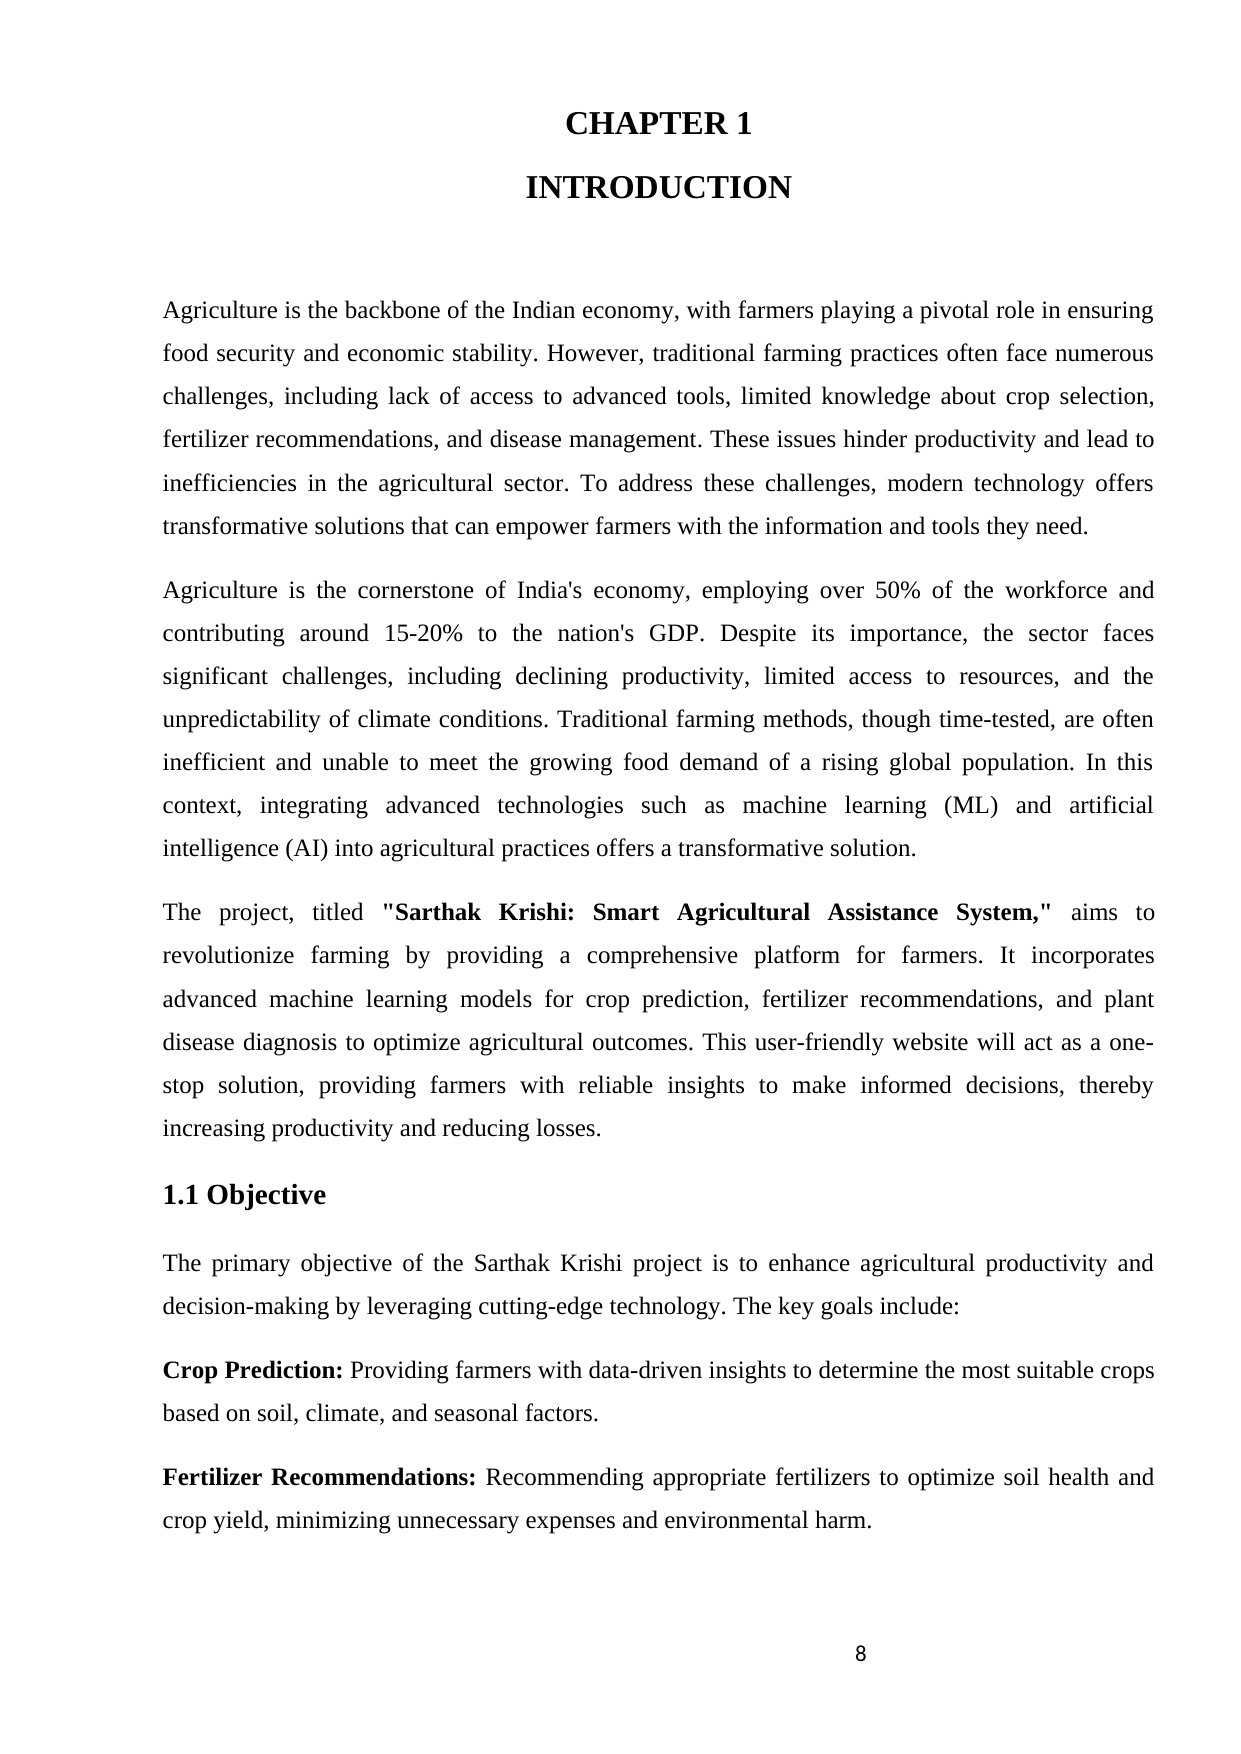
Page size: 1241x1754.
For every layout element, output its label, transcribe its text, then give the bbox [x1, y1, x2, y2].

text Agriculture is the cornerstone of India's economy, employing over 50% of the workforce and contributing around 15-20% to the nation's GDP. Despite its importance, the sector faces significant challenges, including declining productivity, limited access to resources, and the unpredictability of climate conditions. Traditional farming methods, though time-tested, are often inefficient and unable to meet the growing food demand of a rising global population. In this context, integrating advanced technologies such as machine learning (ML) and artificial intelligence (AI) into agricultural practices offers a transformative solution. [162, 575, 1155, 862]
text CHAPTER 1 [162, 103, 1155, 141]
text INTRODUCTION [162, 167, 1155, 205]
text 1.1 Objective [162, 1177, 1155, 1211]
text The primary objective of the Sarthak Krishi project is to enhance agricultural productivity and decision-making by leveraging cutting-edge technology. The key goals include: [162, 1248, 1155, 1320]
text The project, titled "Sarthak Krishi: Smart Agricultural Assistance System," aims to revolutionize farming by providing a comprehensive platform for farmers. It incorporates advanced machine learning models for crop prediction, fertilizer recommendations, and plant disease diagnosis to optimize agricultural outcomes. This user-friendly website will act as a one-stop solution, providing farmers with reliable insights to make informed decisions, thereby increasing productivity and reducing losses. [162, 897, 1155, 1142]
text Agriculture is the backbone of the Indian economy, with farmers playing a pivotal role in ensuring food security and economic stability. However, traditional farming practices often face numerous challenges, including lack of access to advanced tools, limited knowledge about crop selection, fertilizer recommendations, and disease management. These issues hinder productivity and lead to inefficiencies in the agricultural sector. To address these challenges, modern technology offers transformative solutions that can empower farmers with the information and tools they need. [162, 295, 1155, 539]
text Crop Prediction: Providing farmers with data-driven insights to determine the most suitable crops based on soil, climate, and seasonal factors. [162, 1355, 1155, 1427]
text Fertilizer Recommendations: Recommending appropriate fertilizers to optimize soil health and crop yield, minimizing unnecessary expenses and environmental harm. [162, 1462, 1155, 1534]
